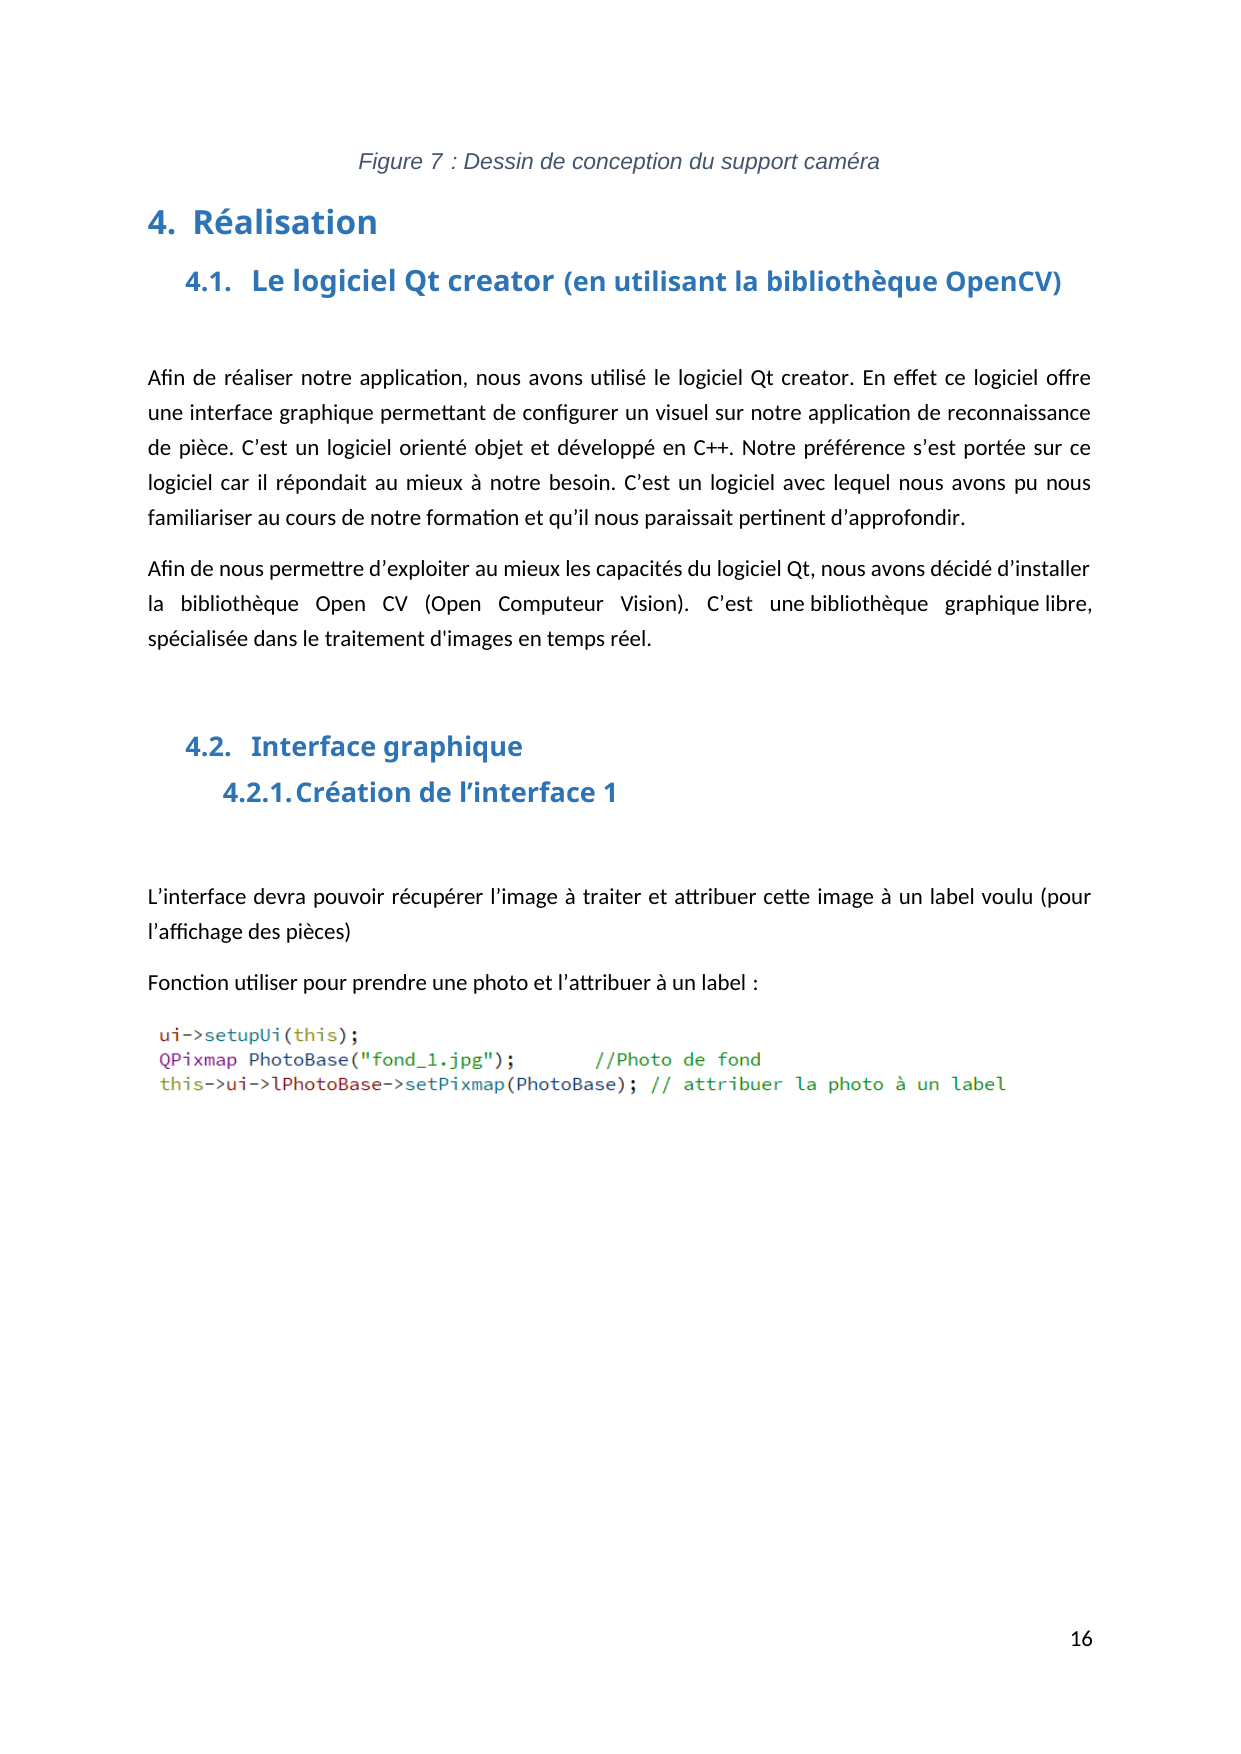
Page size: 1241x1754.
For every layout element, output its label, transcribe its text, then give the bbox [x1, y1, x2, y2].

picture [147, 1020, 1013, 1098]
subtitle Interface graphique [185, 728, 1093, 764]
subtitle Le logiciel Qt creator (en utilisant la bibliothèque OpenCV) [185, 260, 1093, 299]
text Figure 7 : Dessin de conception du support caméra [148, 148, 1093, 174]
text Afin de réaliser notre application, nous avons utilisé le logiciel Qt creator. En effet ce logiciel offre une interface graphique permettant de configurer un visuel sur notre application de reconnaissance de pièce. C’est un logiciel orienté objet et développé en C++. Notre préférence s’est portée sur ce logiciel car il répondait au mieux à notre besoin. C’est un logiciel avec lequel nous avons pu nous familiariser au cours de notre formation et qu’il nous paraissait pertinent d’approfondir. [148, 363, 1093, 531]
text L’interface devra pouvoir récupérer l’image à traiter et attribuer cette image à un label voulu (pour l’affichage des pièces) [148, 882, 1093, 945]
text Afin de nous permettre d’exploiter au mieux les capacités du logiciel Qt, nous avons décidé d’installer la bibliothèque Open CV (Open Computeur Vision). C’est une bibliothèque graphique libre, spécialisée dans le traitement d'images en temps réel. [148, 554, 1093, 652]
subtitle Réalisation [148, 199, 1093, 244]
text Fonction utiliser pour prendre une photo et l’attribuer à un label : [148, 968, 1093, 996]
subtitle Création de l’interface 1 [223, 774, 1093, 811]
